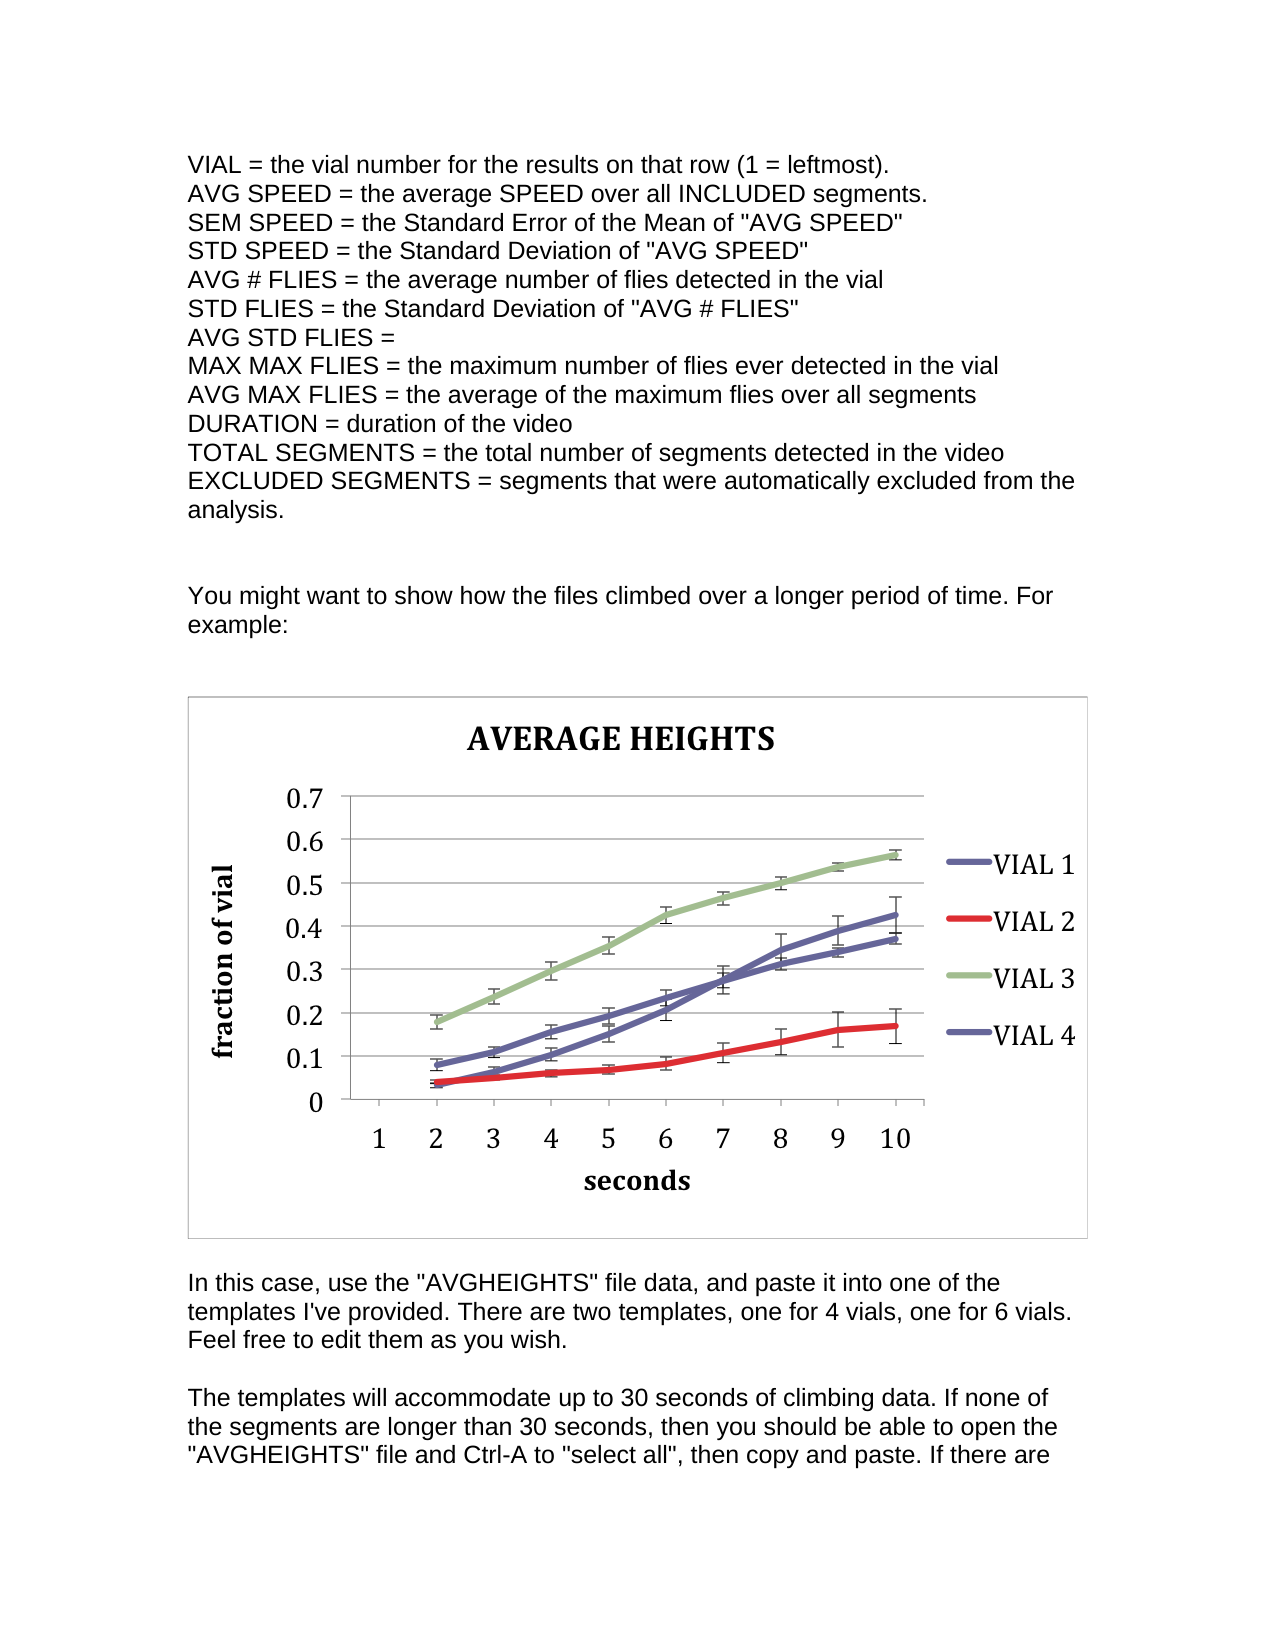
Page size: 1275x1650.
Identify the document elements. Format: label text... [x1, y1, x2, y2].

text STD SPEED = the Standard Deviation of "AVG SPEED" [187, 236, 1087, 265]
text STD FLIES = the Standard Deviation of "AVG # FLIES" [187, 294, 1087, 322]
text AVG MAX FLIES = the average of the maximum flies over all segments [187, 380, 1087, 409]
text MAX MAX FLIES = the maximum number of flies ever detected in the vial [187, 351, 1087, 380]
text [187, 1383, 1087, 1469]
text AVG SPEED = the average SPEED over all INCLUDED segments. [187, 179, 1087, 207]
text In this case, use the "AVGHEIGHTS" file data, and paste it into one of the templates I've provided. There are two templates, one for 4 vials, one for 6 vials. Feel free to edit them as you wish. [187, 1268, 1087, 1354]
text SEM SPEED = the Standard Error of the Mean of "AVG SPEED" [187, 207, 1087, 236]
text TOTAL SEGMENTS = the total number of segments detected in the video [187, 437, 1087, 466]
picture [187, 696, 1088, 1239]
text AVG STD FLIES = [187, 322, 1087, 351]
text You might want to show how the files climbed over a longer period of time. For example: [187, 581, 1087, 639]
text AVG # FLIES = the average number of flies detected in the vial [187, 265, 1087, 294]
text VIAL = the vial number for the results on that row (1 = leftmost). [187, 150, 1087, 179]
text DURATION = duration of the video [187, 409, 1087, 437]
text EXCLUDED SEGMENTS = segments that were automatically excluded from the analysis. [187, 466, 1087, 524]
